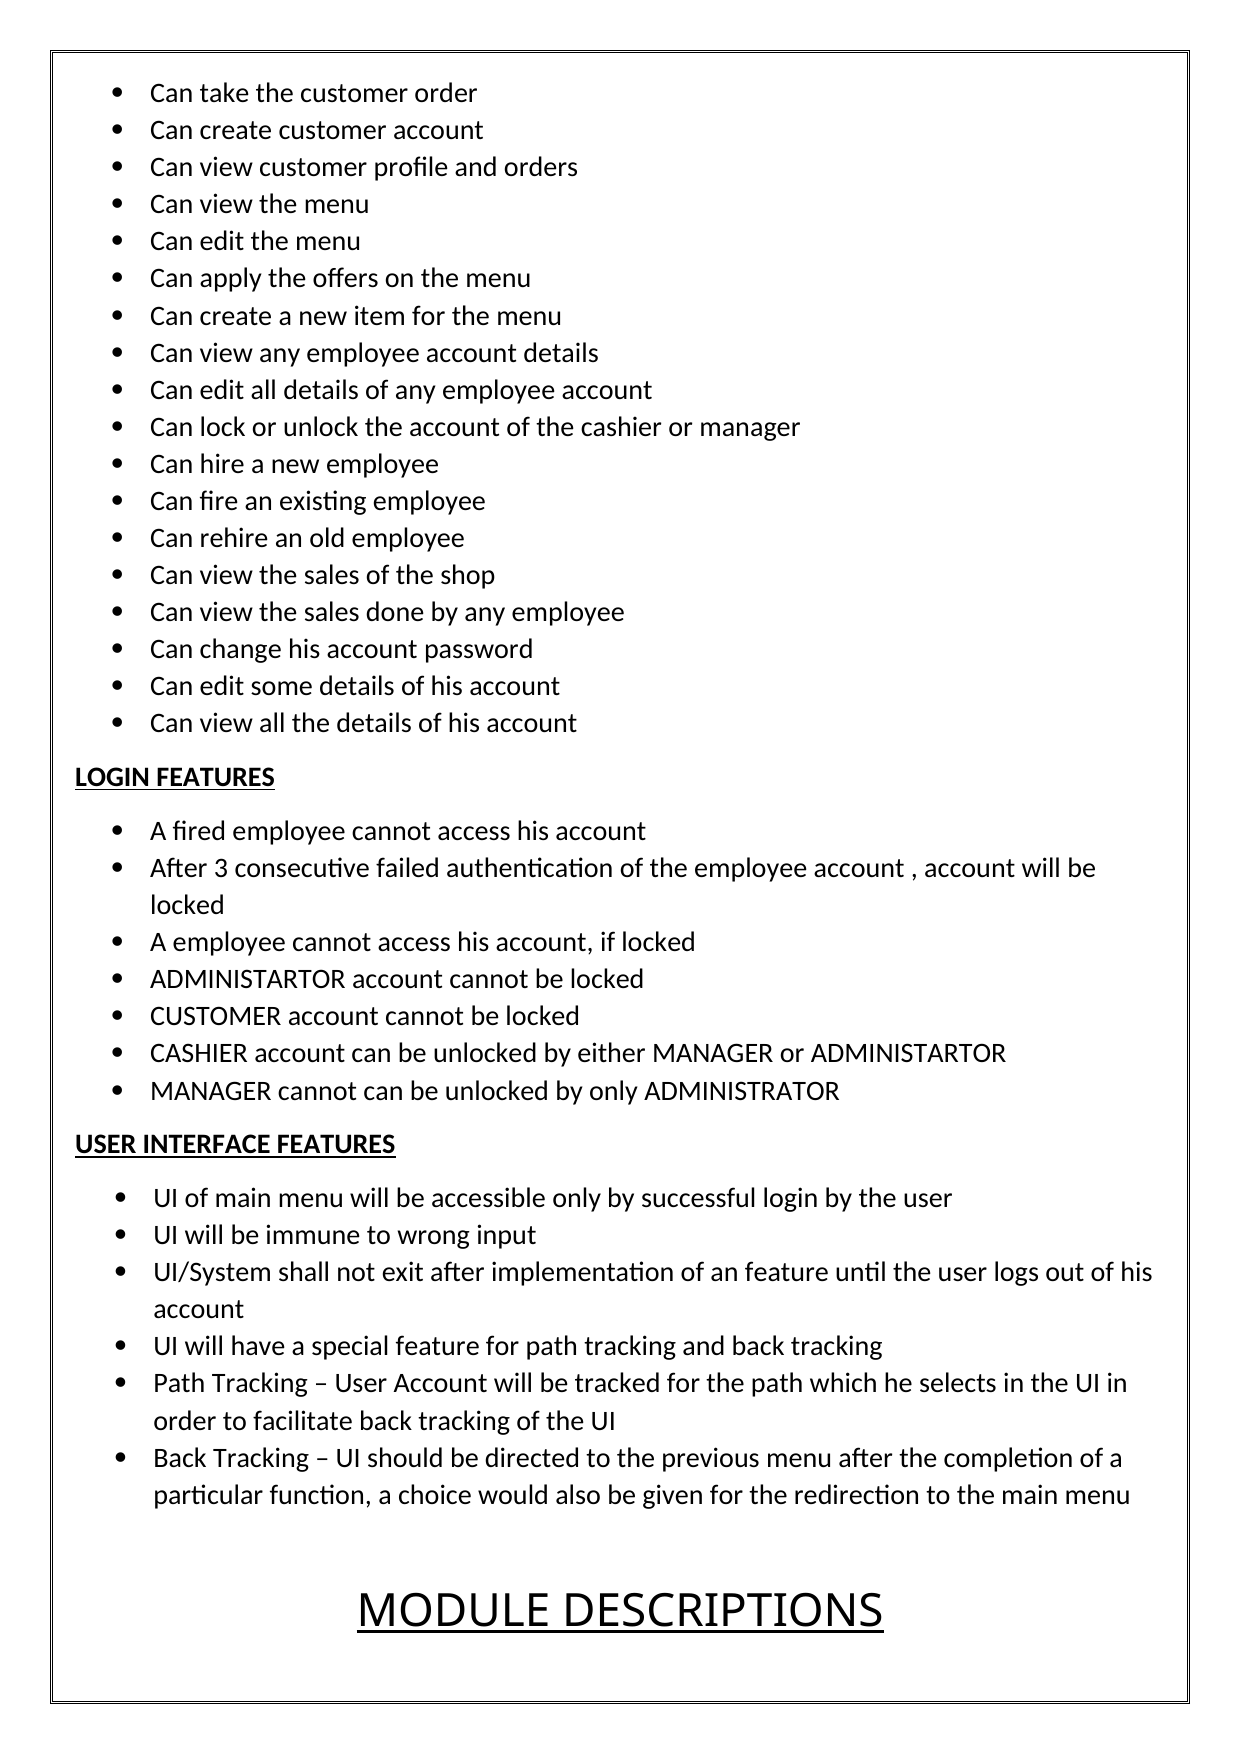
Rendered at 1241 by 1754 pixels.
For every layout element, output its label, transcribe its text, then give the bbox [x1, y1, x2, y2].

list Can rehire an old employee [112, 520, 1165, 554]
list Can create customer account [112, 112, 1165, 146]
list Path Tracking – User Account will be tracked for the path which he selects in the UI in order to facilitate back tracking of the UI [116, 1365, 1165, 1437]
list Can edit some details of his account [112, 668, 1165, 703]
list A employee cannot access his account, if locked [112, 924, 1165, 958]
list Can change his account password [112, 631, 1165, 666]
list Can create a new item for the menu [112, 297, 1165, 332]
text MODULE DESCRIPTIONS [75, 1577, 1165, 1640]
text USER INTERFACE FEATURES [75, 1126, 1165, 1161]
list UI will have a special feature for path tracking and back tracking [116, 1328, 1165, 1363]
list MANAGER cannot can be unlocked by only ADMINISTRATOR [112, 1072, 1165, 1107]
list Back Tracking – UI should be directed to the previous menu after the completion of a particular function, a choice would also be given for the redirection to the main menu [116, 1439, 1165, 1511]
list UI of main menu will be accessible only by successful login by the user [116, 1180, 1165, 1214]
list Can view the menu [112, 186, 1165, 221]
list Can view the sales done by any employee [112, 594, 1165, 628]
list CASHIER account can be unlocked by either MANAGER or ADMINISTARTOR [112, 1035, 1165, 1070]
list A fired employee cannot access his account [112, 813, 1165, 847]
list After 3 consecutive failed authentication of the employee account , account will be locked [112, 850, 1165, 921]
list CUSTOMER account cannot be locked [112, 998, 1165, 1033]
list Can lock or unlock the account of the cashier or manager [112, 409, 1165, 443]
list Can apply the offers on the menu [112, 260, 1165, 295]
list Can take the customer order [112, 75, 1165, 109]
list Can view any employee account details [112, 334, 1165, 369]
list Can hire a new employee [112, 446, 1165, 480]
list UI/System shall not exit after implementation of an feature until the user logs out of his account [116, 1254, 1165, 1326]
text LOGIN FEATURES [75, 759, 1165, 793]
list Can view all the details of his account [112, 705, 1165, 740]
list Can edit all details of any employee account [112, 372, 1165, 406]
list Can view the sales of the shop [112, 557, 1165, 591]
list Can edit the menu [112, 223, 1165, 258]
list Can fire an existing employee [112, 483, 1165, 517]
list Can view customer profile and orders [112, 149, 1165, 183]
list UI will be immune to wrong input [116, 1217, 1165, 1251]
list ADMINISTARTOR account cannot be locked [112, 961, 1165, 996]
